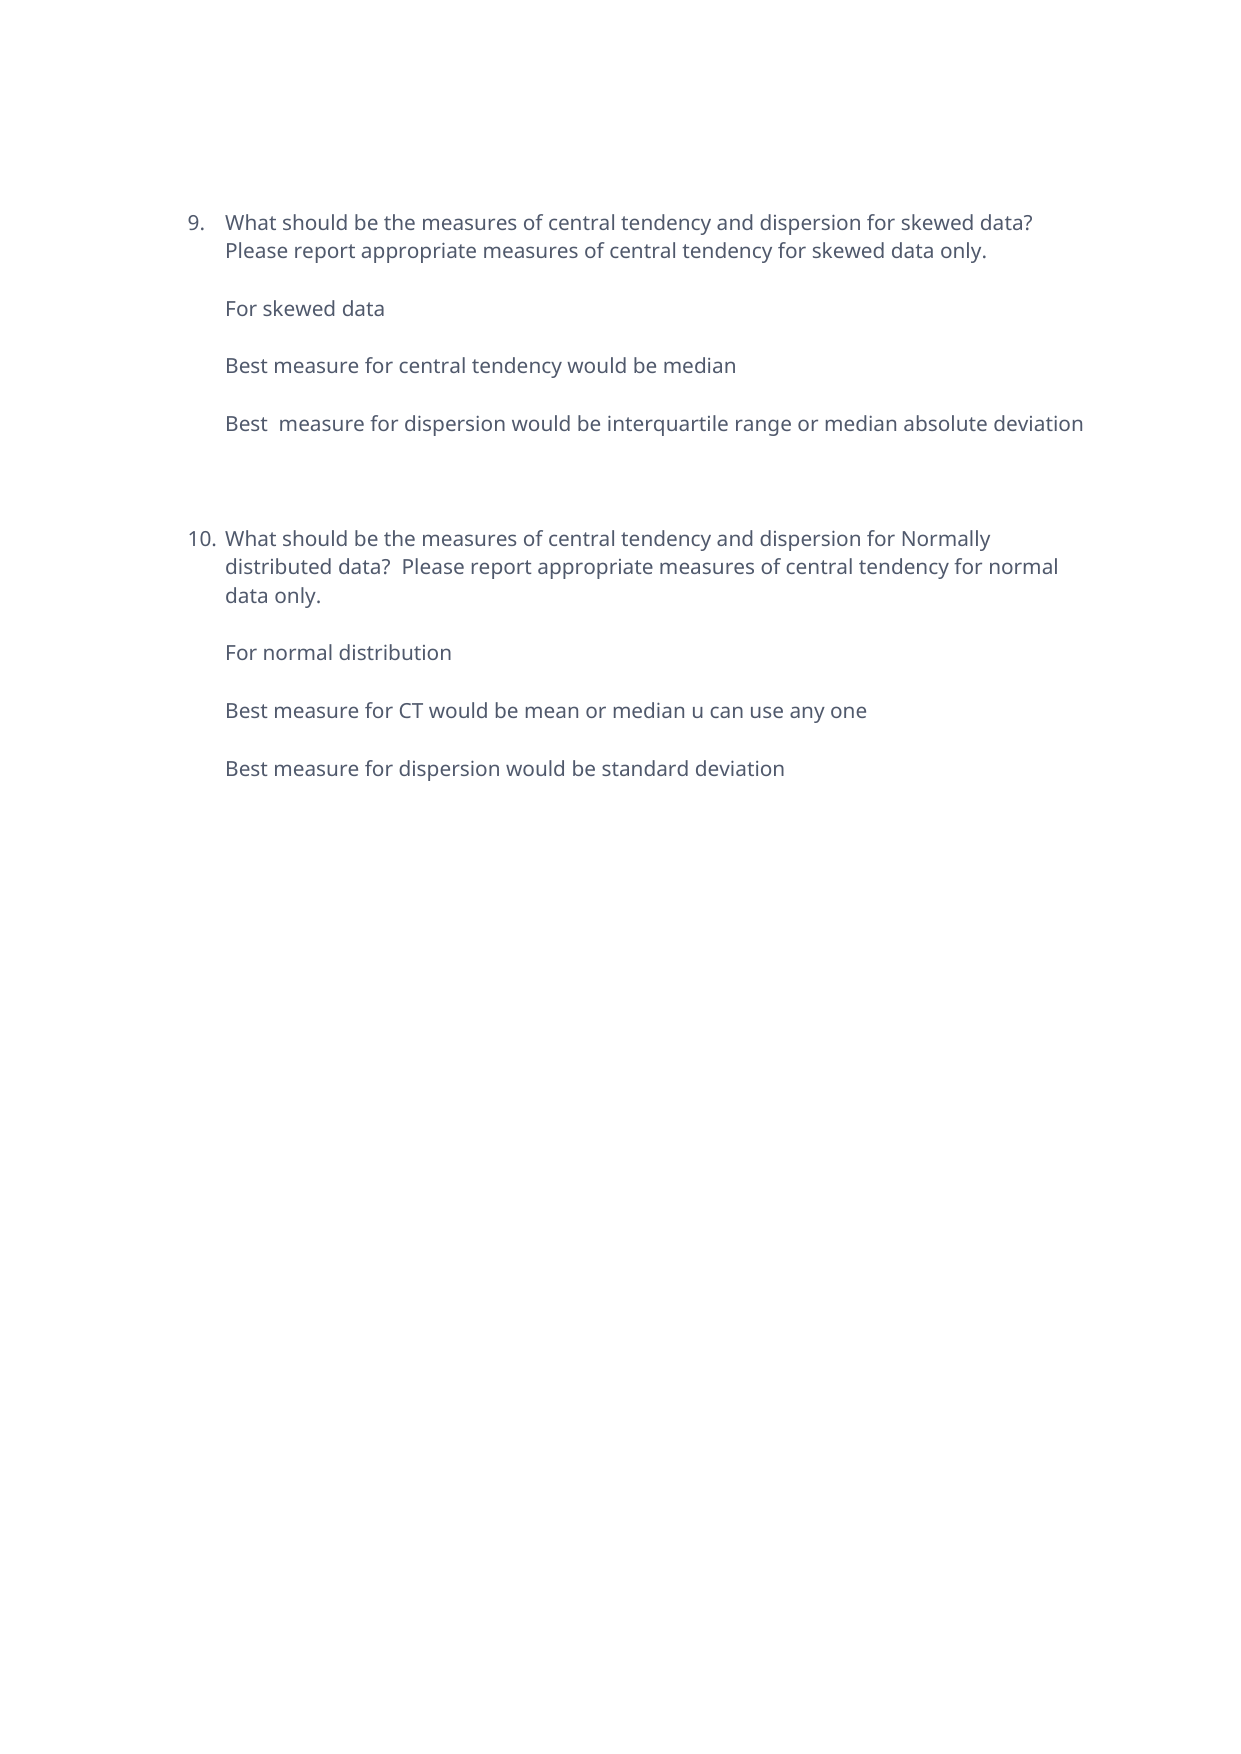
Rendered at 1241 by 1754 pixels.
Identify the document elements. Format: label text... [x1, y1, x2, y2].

text Best measure for central tendency would be median [225, 351, 1090, 380]
list What should be the measures of central tendency and dispersion for Normally distributed data? Please report appropriate measures of central tendency for normal data only. [187, 524, 1090, 609]
text Best measure for dispersion would be interquartile range or median absolute deviation [225, 409, 1090, 437]
text Best measure for dispersion would be standard deviation [225, 754, 1090, 782]
text For skewed data [225, 294, 1090, 322]
text For normal distribution [225, 638, 1090, 667]
text Best measure for CT would be mean or median u can use any one [225, 696, 1090, 724]
list What should be the measures of central tendency and dispersion for skewed data? Please report appropriate measures of central tendency for skewed data only. [187, 208, 1090, 264]
